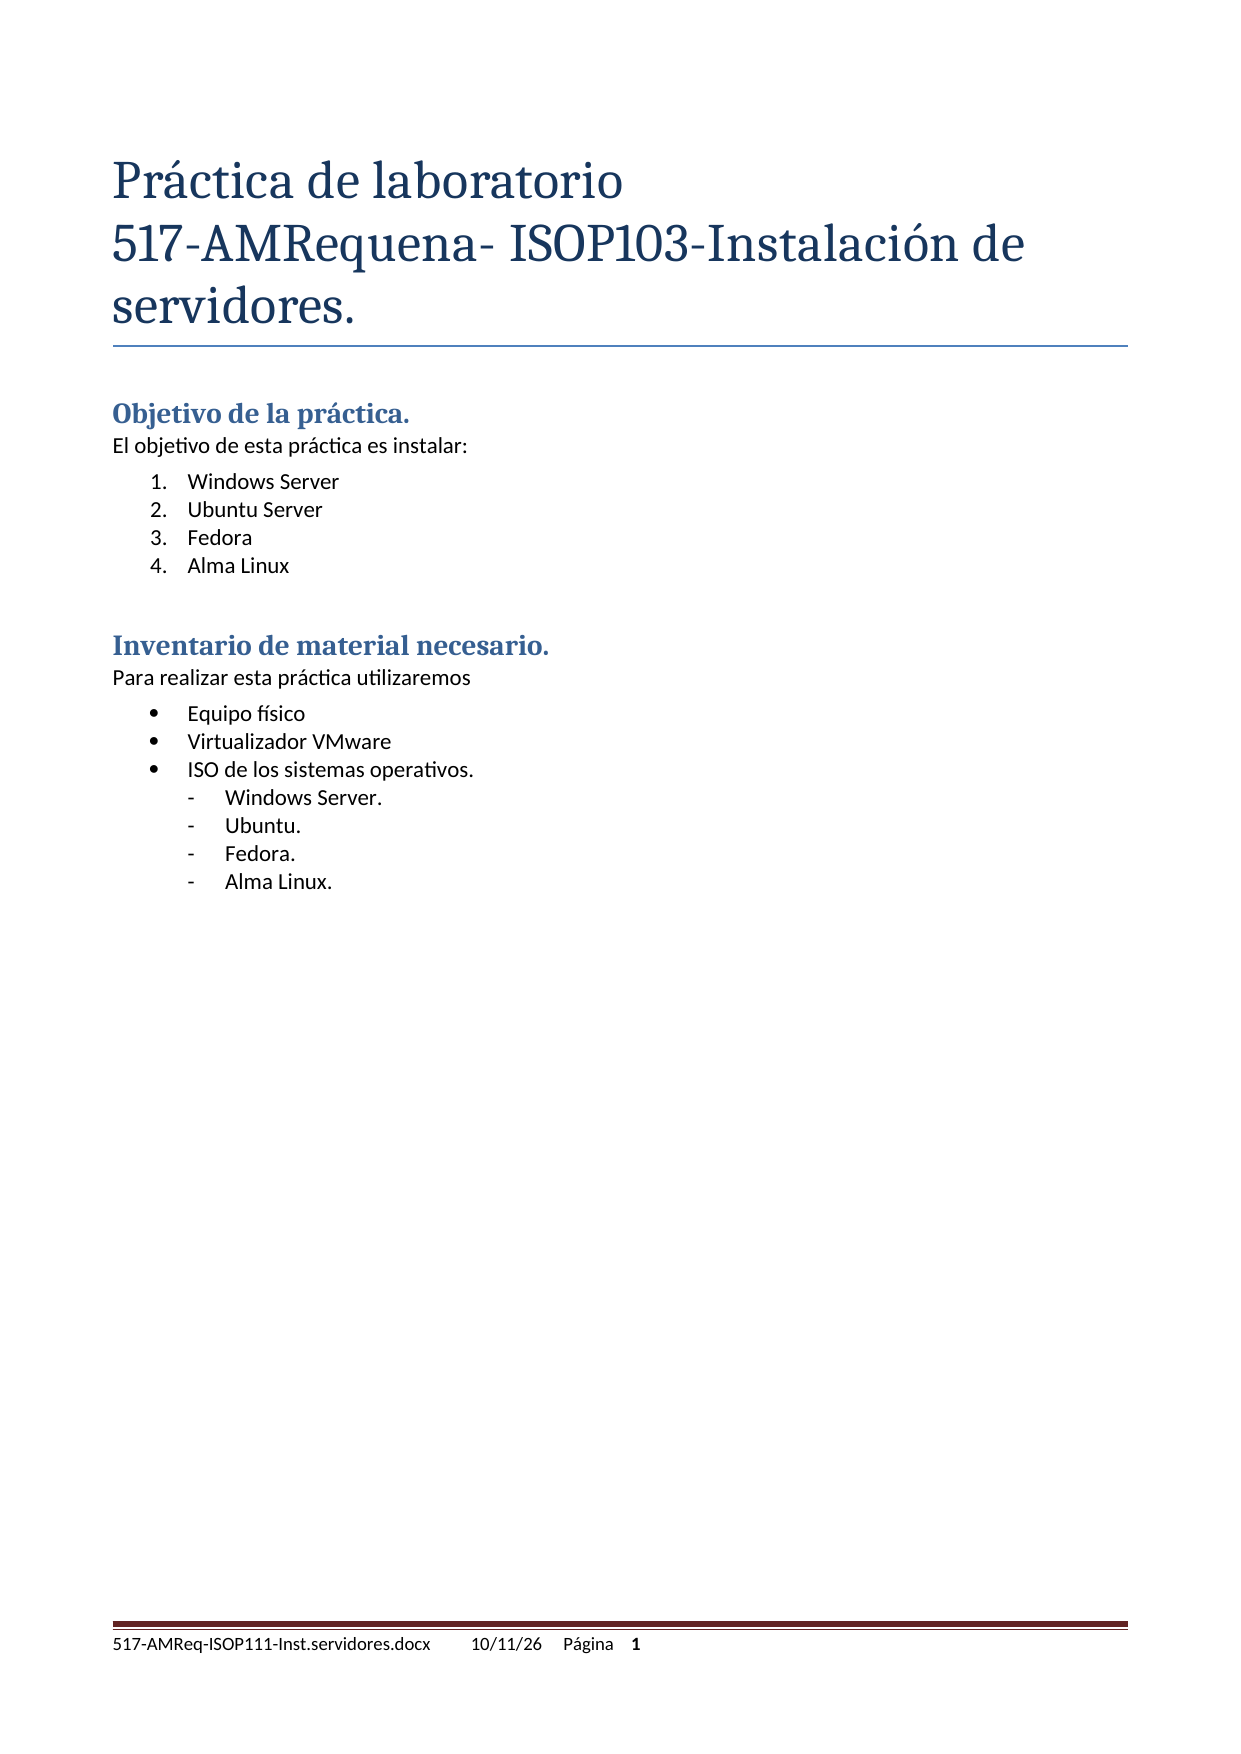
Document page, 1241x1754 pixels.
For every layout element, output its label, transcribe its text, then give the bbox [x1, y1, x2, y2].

list Windows Server [150, 467, 1128, 495]
list Windows Server. [187, 783, 1128, 811]
list Equipo físico [150, 699, 1128, 727]
list Virtualizador VMware [150, 727, 1128, 755]
list Fedora [150, 523, 1128, 551]
subtitle Inventario de material necesario. [112, 629, 1128, 663]
list Alma Linux [150, 551, 1128, 579]
title 517-AMRequena- ISOP103-Instalación de servidores. [112, 212, 1128, 347]
subtitle Objetivo de la práctica. [112, 397, 1128, 431]
title Práctica de laboratorio [112, 150, 1128, 212]
list Ubuntu. [187, 811, 1128, 839]
list Fedora. [187, 839, 1128, 867]
list ISO de los sistemas operativos. [150, 755, 1128, 783]
list Alma Linux. [187, 867, 1128, 895]
text El objetivo de esta práctica es instalar: [112, 431, 1128, 459]
text Para realizar esta práctica utilizaremos [112, 663, 1128, 691]
list Ubuntu Server [150, 495, 1128, 523]
